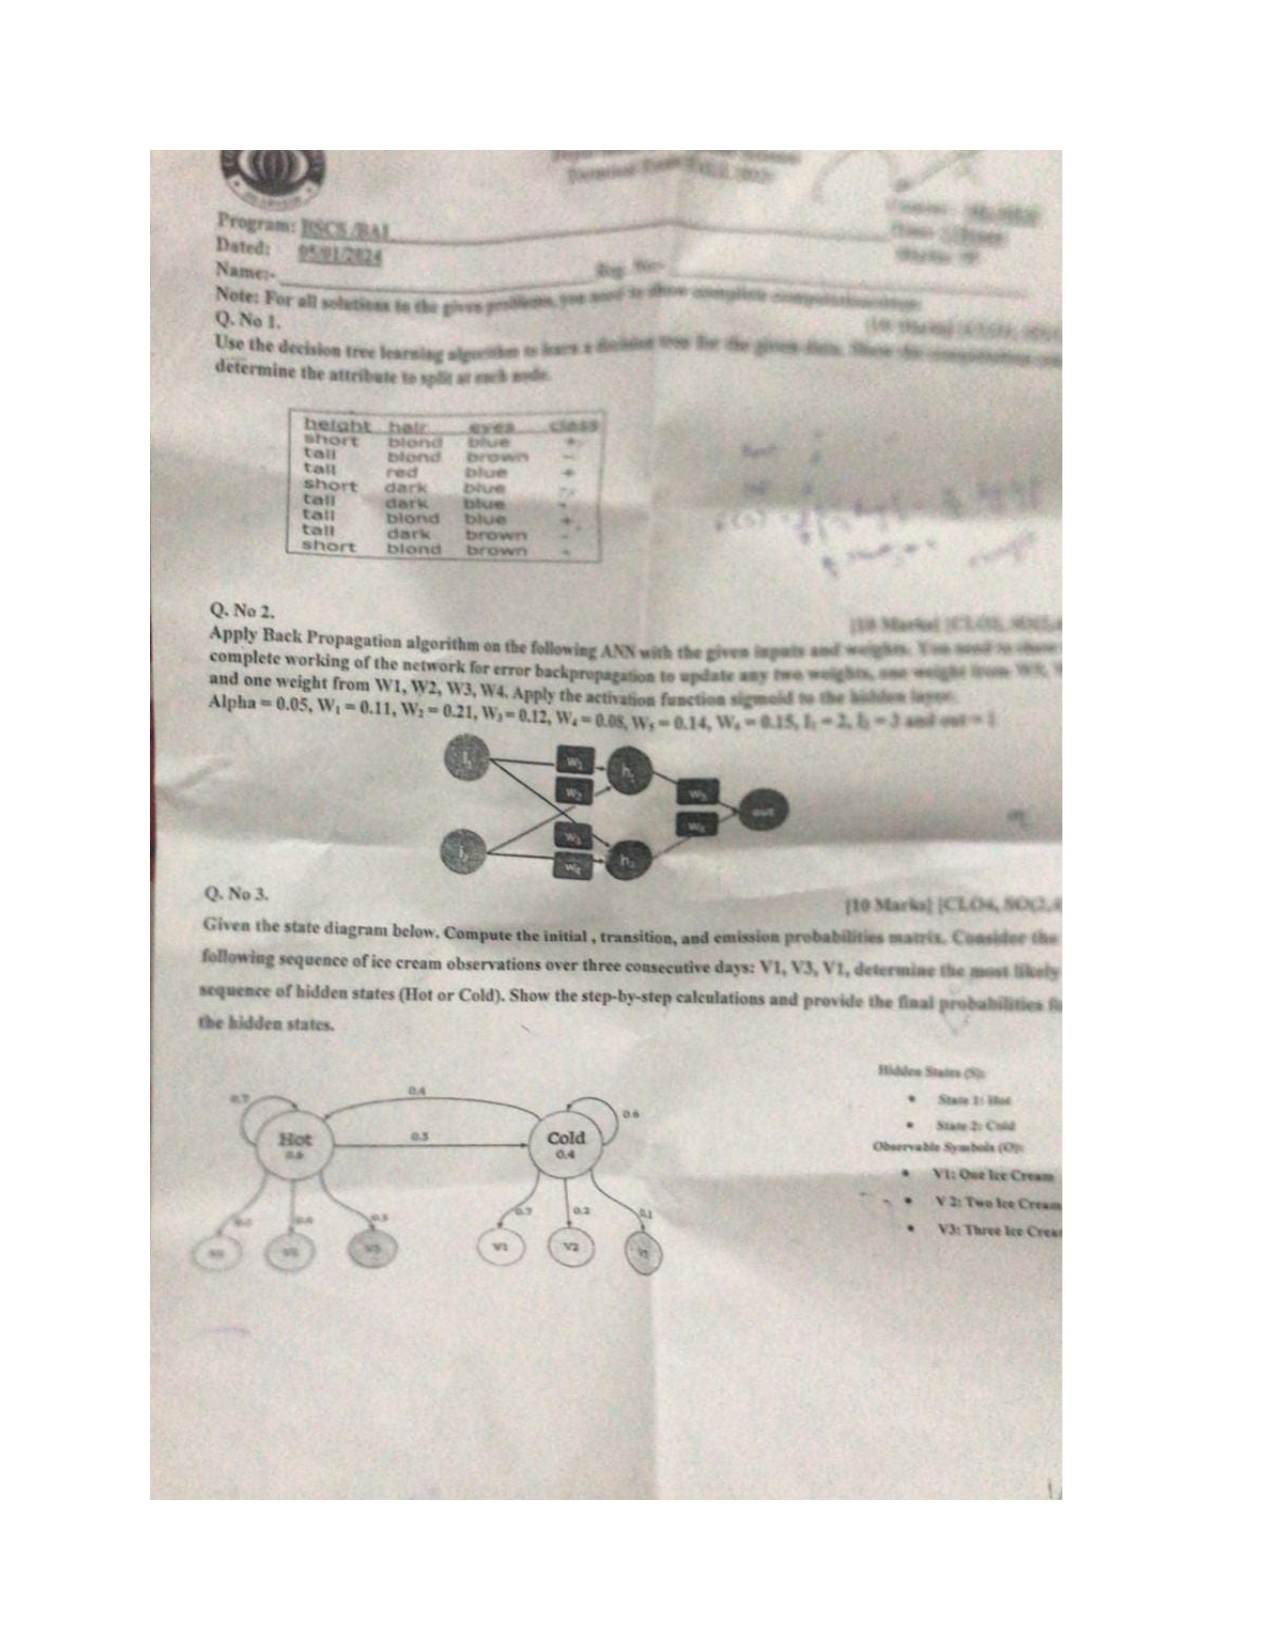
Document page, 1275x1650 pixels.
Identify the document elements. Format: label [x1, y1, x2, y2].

picture [150, 150, 1063, 1500]
